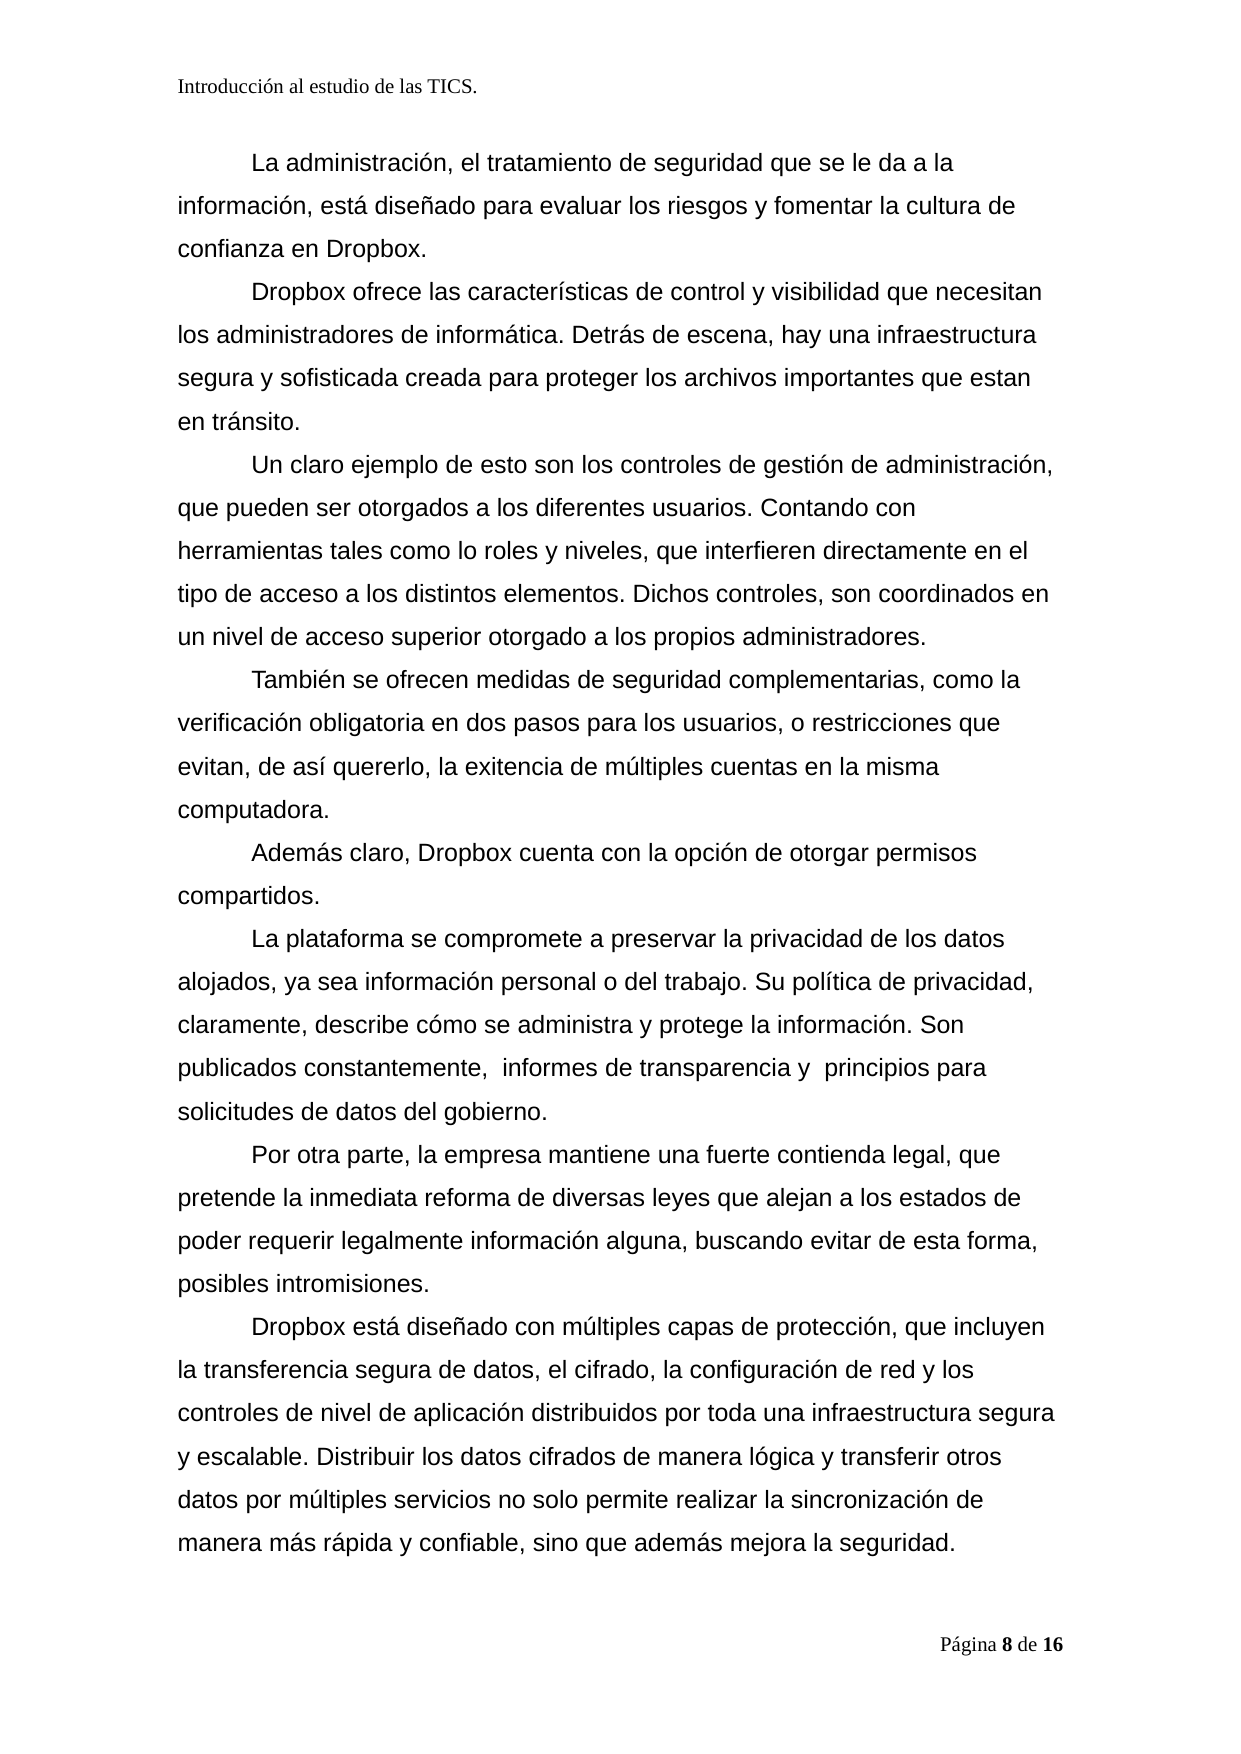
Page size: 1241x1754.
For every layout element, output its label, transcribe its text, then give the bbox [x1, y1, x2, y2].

text Dropbox ofrece las características de control y visibilidad que necesitan los administradores de informática. Detrás de escena, hay una infraestructura segura y sofisticada creada para proteger los archivos importantes que estan en tránsito. [177, 277, 1063, 435]
text La administración, el tratamiento de seguridad que se le da a la información, está diseñado para evaluar los riesgos y fomentar la cultura de confianza en Dropbox. [177, 148, 1063, 263]
text Un claro ejemplo de esto son los controles de gestión de administración, que pueden ser otorgados a los diferentes usuarios. Contando con herramientas tales como lo roles y niveles, que interfieren directamente en el tipo de acceso a los distintos elementos. Dichos controles, son coordinados en un nivel de acceso superior otorgado a los propios administradores. También se ofrecen medidas de seguridad complementarias, como la verificación obligatoria en dos pasos para los usuarios, o restricciones que evitan, de así quererlo, la exitencia de múltiples cuentas en la misma computadora. Además claro, Dropbox cuenta con la opción de otorgar permisos compartidos. La plataforma se compromete a preservar la privacidad de los datos alojados, ya sea información personal o del trabajo. Su política de privacidad, claramente, describe cómo se administra y protege la información. Son publicados constantemente, informes de transparencia y principios para solicitudes de datos del gobierno. Por otra parte, la empresa mantiene una fuerte contienda legal, que pretende la inmediata reforma de diversas leyes que alejan a los estados de poder requerir legalmente información alguna, buscando evitar de esta forma, posibles intromisiones. Dropbox está diseñado con múltiples capas de protección, que incluyen la transferencia segura de datos, el cifrado, la configuración de red y los controles de nivel de aplicación distribuidos por toda una infraestructura segura y escalable. Distribuir los datos cifrados de manera lógica y transferir otros datos por múltiples servicios no solo permite realizar la sincronización de manera más rápida y confiable, sino que además mejora la seguridad. [177, 449, 1063, 1556]
